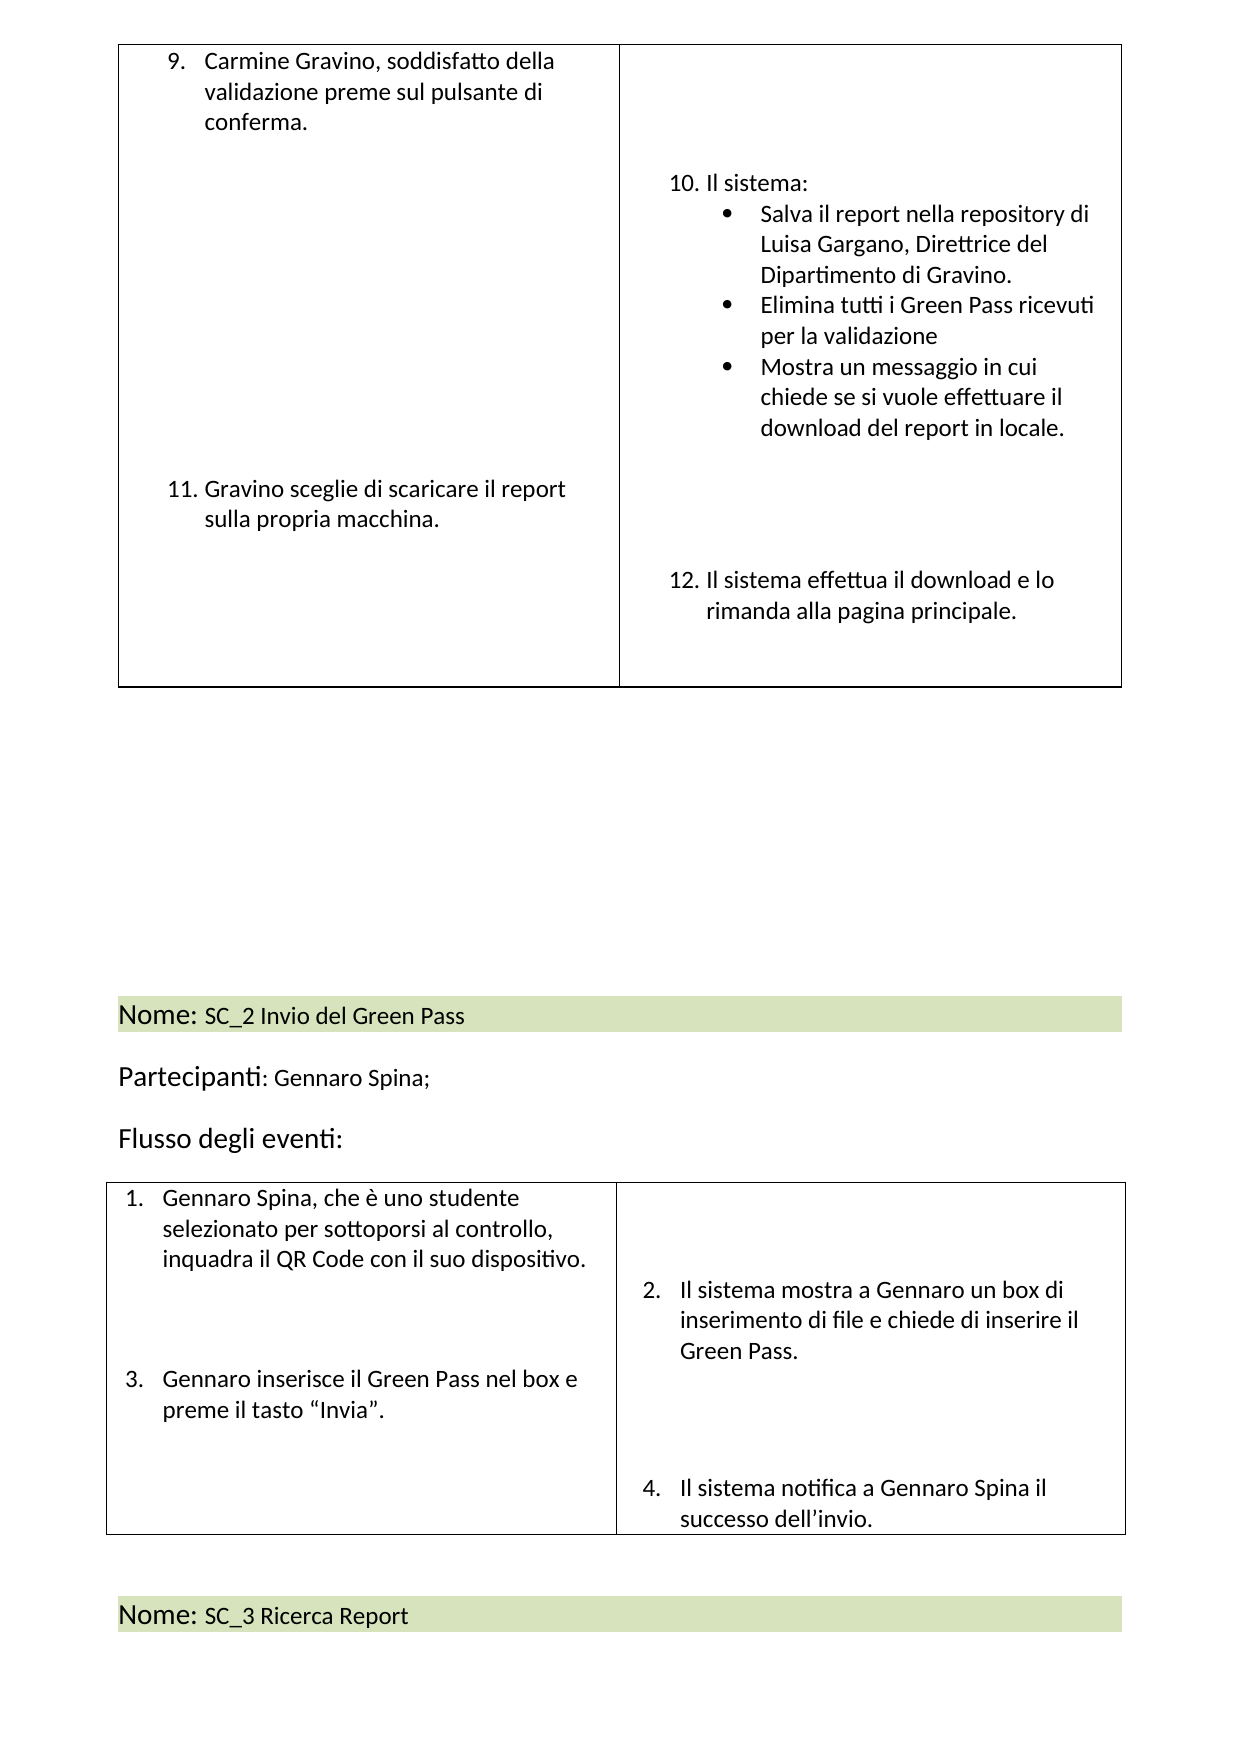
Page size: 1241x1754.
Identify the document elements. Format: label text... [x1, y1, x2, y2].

text Nome: SC_3 Ricerca Report [118, 1596, 1122, 1632]
text Partecipanti: Gennaro Spina; [118, 1058, 1122, 1094]
text Flusso degli eventi: [118, 1120, 1122, 1155]
text Nome: SC_2 Invio del Green Pass [118, 996, 1122, 1032]
table_header Gennaro Spina, che è uno studente selezionato per sottoporsi al controllo, inquadra il QR Code con il suo dispositivo. Gennaro inserisce il Green Pass nel box e preme il tasto “Invia”. [107, 1183, 616, 1534]
table_header Il sistema mostra a Gennaro un box di inserimento di file e chiede di inserire il Green Pass. Il sistema notifica a Gennaro Spina il successo dell’invio. [617, 1183, 1125, 1534]
